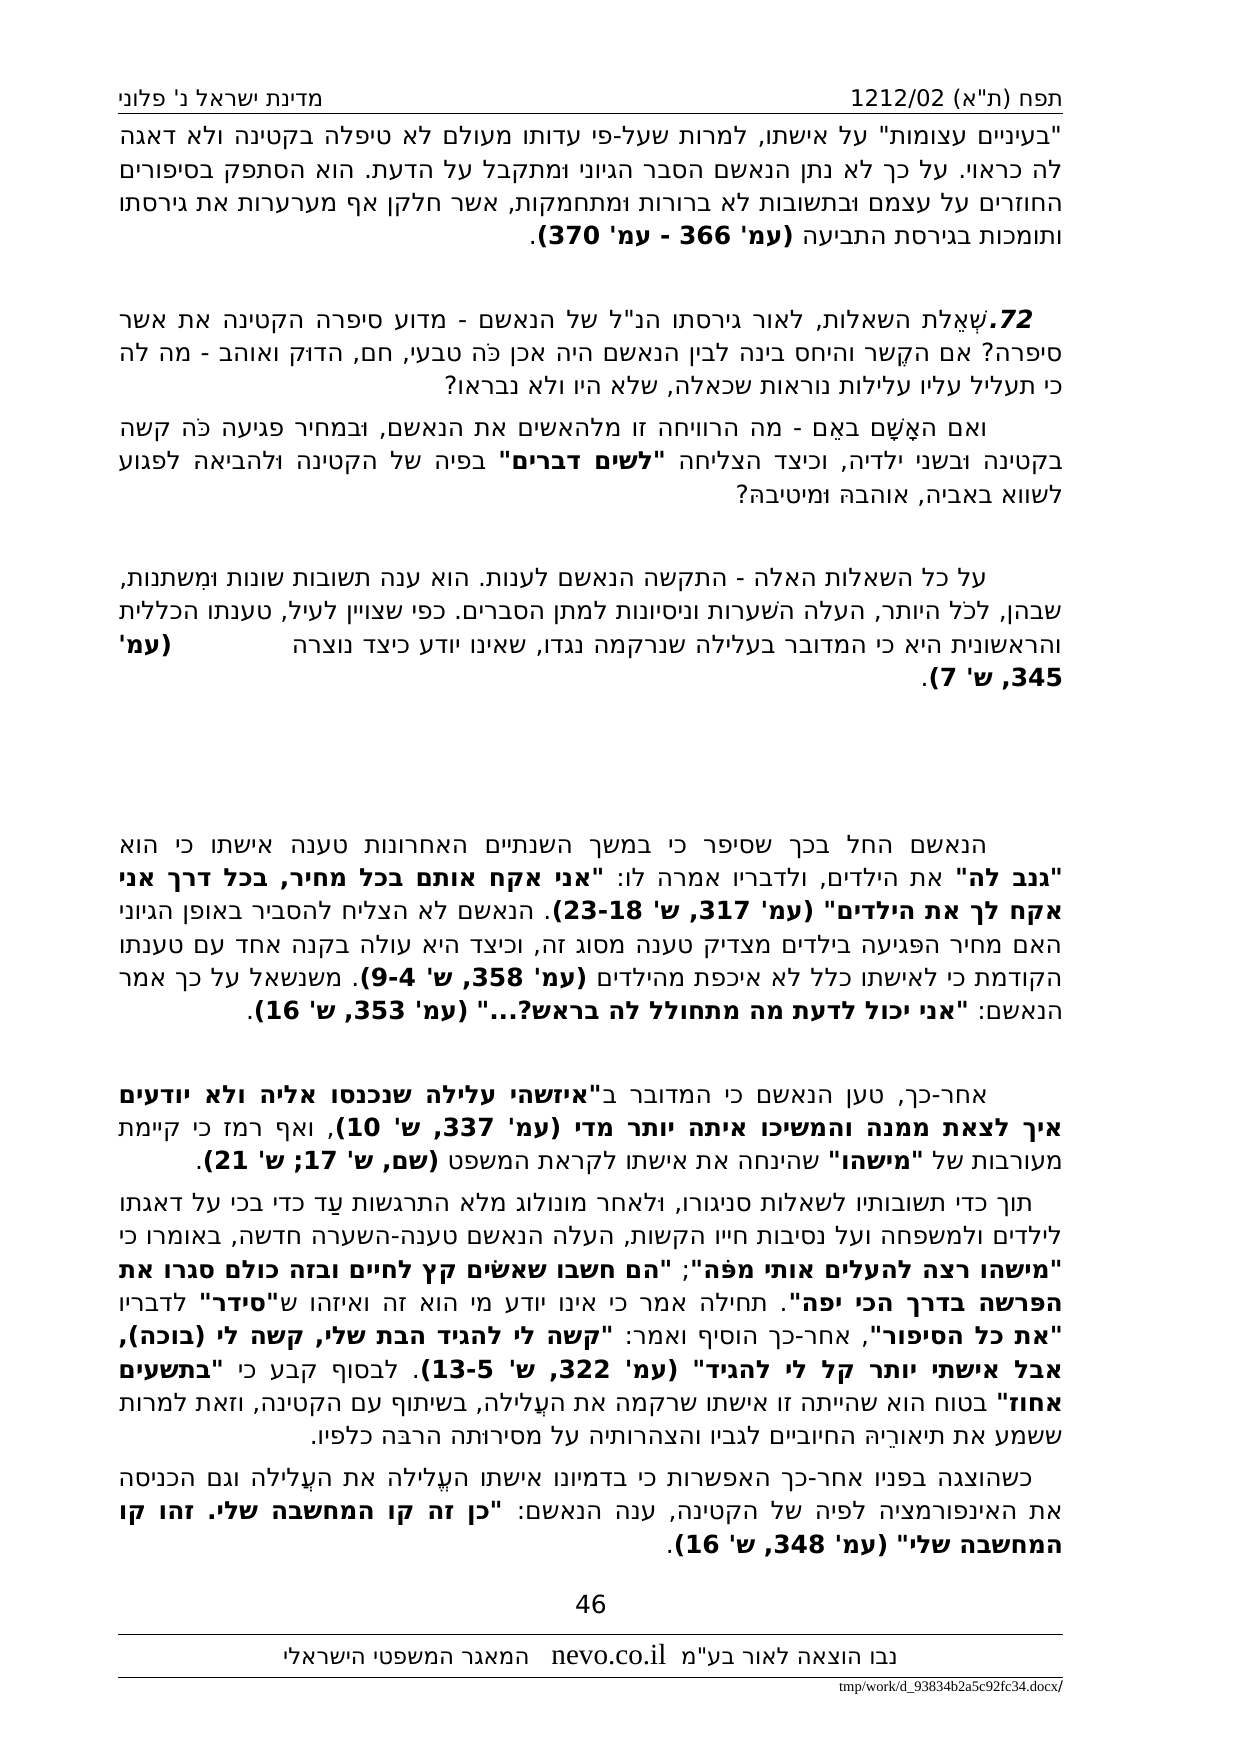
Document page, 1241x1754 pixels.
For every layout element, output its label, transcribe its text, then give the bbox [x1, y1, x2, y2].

text הנאשם החל בכך שסיפר כי במשך השנתיים האחרונות טענה אישתו כי הוא "גנב לה" את הילדים, ולדבריו אמרה לו: "אני אקח אותם בכל מחיר, בכל דרך אני אקח לך את הילדים" (עמ' 317, ש' 23-18). הנאשם לא הצליח להסביר באופן הגיוני האם מחיר הפּגיעה בילדים מצדיק טענה מסוג זה, וכיצד היא עולה בקנה אחד עם טענתו הקודמת כי לאישתו כלל לא איכפת מהילדים (עמ' 358, ש' 9-4). משנשאל על כך אמר הנאשם: "אני יכול לדעת מה מתחולל לה בראש?..." (עמ' 353, ש' 16). [118, 826, 1063, 1026]
text כשהוצגה בפניו אחר-כך האפשרות כי בדמיונו אישתו העֱלילה את העֲלילה וגם הכניסה את האינפורמציה לפיה של הקטינה, ענה הנאשם: "כן זה קו המחשבה שלי. זהו קו המחשבה שלי" (עמ' 348, ש' 16). [118, 1460, 1063, 1560]
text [118, 118, 1063, 251]
text 72. שְׁאֵלת השאלות, לאור גירסתו הנ"ל של הנאשם - מדוע סיפרה הקטינה את אשר סיפרה? אם הקֶשר והיחס בינה לבין הנאשם היה אכן כֹּה טבעי, חם, הדוּק ואוהב - מה לה כי תעליל עליו עלילות נוראות שכאלה, שלא היו ולא נבראו? [118, 301, 1063, 401]
text תוך כדי תשובותיו לשאלות סניגורו, וּלאחר מונולוג מלא התרגשות עַד כדי בכי על דאגתו לילדים ולמשפחה ועל נסיבות חייו הקשות, העלה הנאשם טענה-השערה חדשה, באומרו כי "מישהו רצה להעלים אותי מפֹּה"; "הם חשבו שאשׂים קץ לחיים ובזה כולם סגרו את הפּרשה בדרך הכי יפה". תחילה אמר כי אינו יודע מי הוא זה ואיזהו ש"סידר" לדבריו "את כל הסיפור", אחר-כך הוסיף ואמר: "קשה לי להגיד הבת שלי, קשה לי (בוכה), אבל אישתי יותר קל לי להגיד" (עמ' 322, ש' 13-5). לבסוף קבע כי "בתשעים אחוז" בטוח הוא שהייתה זו אישתו שרקמה את העֲלילה, בשיתוף עם הקטינה, וזאת למרות ששמע את תיאורֵיהּ החיוביים לגביו והצהרותיה על מסירוּתה הרבּה כלפיו. [118, 1185, 1063, 1451]
text על כל השאלות האלה - התקשה הנאשם לענות. הוא ענה תשובות שונות וּמִשתנות, שבהן, לכֹל היותר, העלה השׁערות וניסיונות למתן הסברים. כפי שצויין לעיל, טענתו הכללית והראשונית היא כי המדובר בעלילה שנרקמה נגדו, שאינו יודע כיצד נוצרה (עמ' 345, ש' 7). [118, 560, 1063, 693]
text ואם האָשָׁם באֵם - מה הרוויחה זו מלהאשים את הנאשם, וּבמחיר פגיעה כֹּה קשה בקטינה וּבשני ילדיה, וכיצד הצליחה "לשים דברים" בפיה של הקטינה וּלהביאהּ לפגוע לשווא באביה, אוהבהּ וּמיטיבהּ? [118, 410, 1063, 510]
text אחר-כך, טען הנאשם כי המדובר ב"איזשהי עלילה שנכנסו אליה ולא יודעים איך לצאת ממנה והמשיכו איתה יותר מדי (עמ' 337, ש' 10), ואף רמז כי קיימת מעורבות של "מישהו" שהינחה את אישתו לקראת המשפט (שם, ש' 17; ש' 21). [118, 1076, 1063, 1176]
